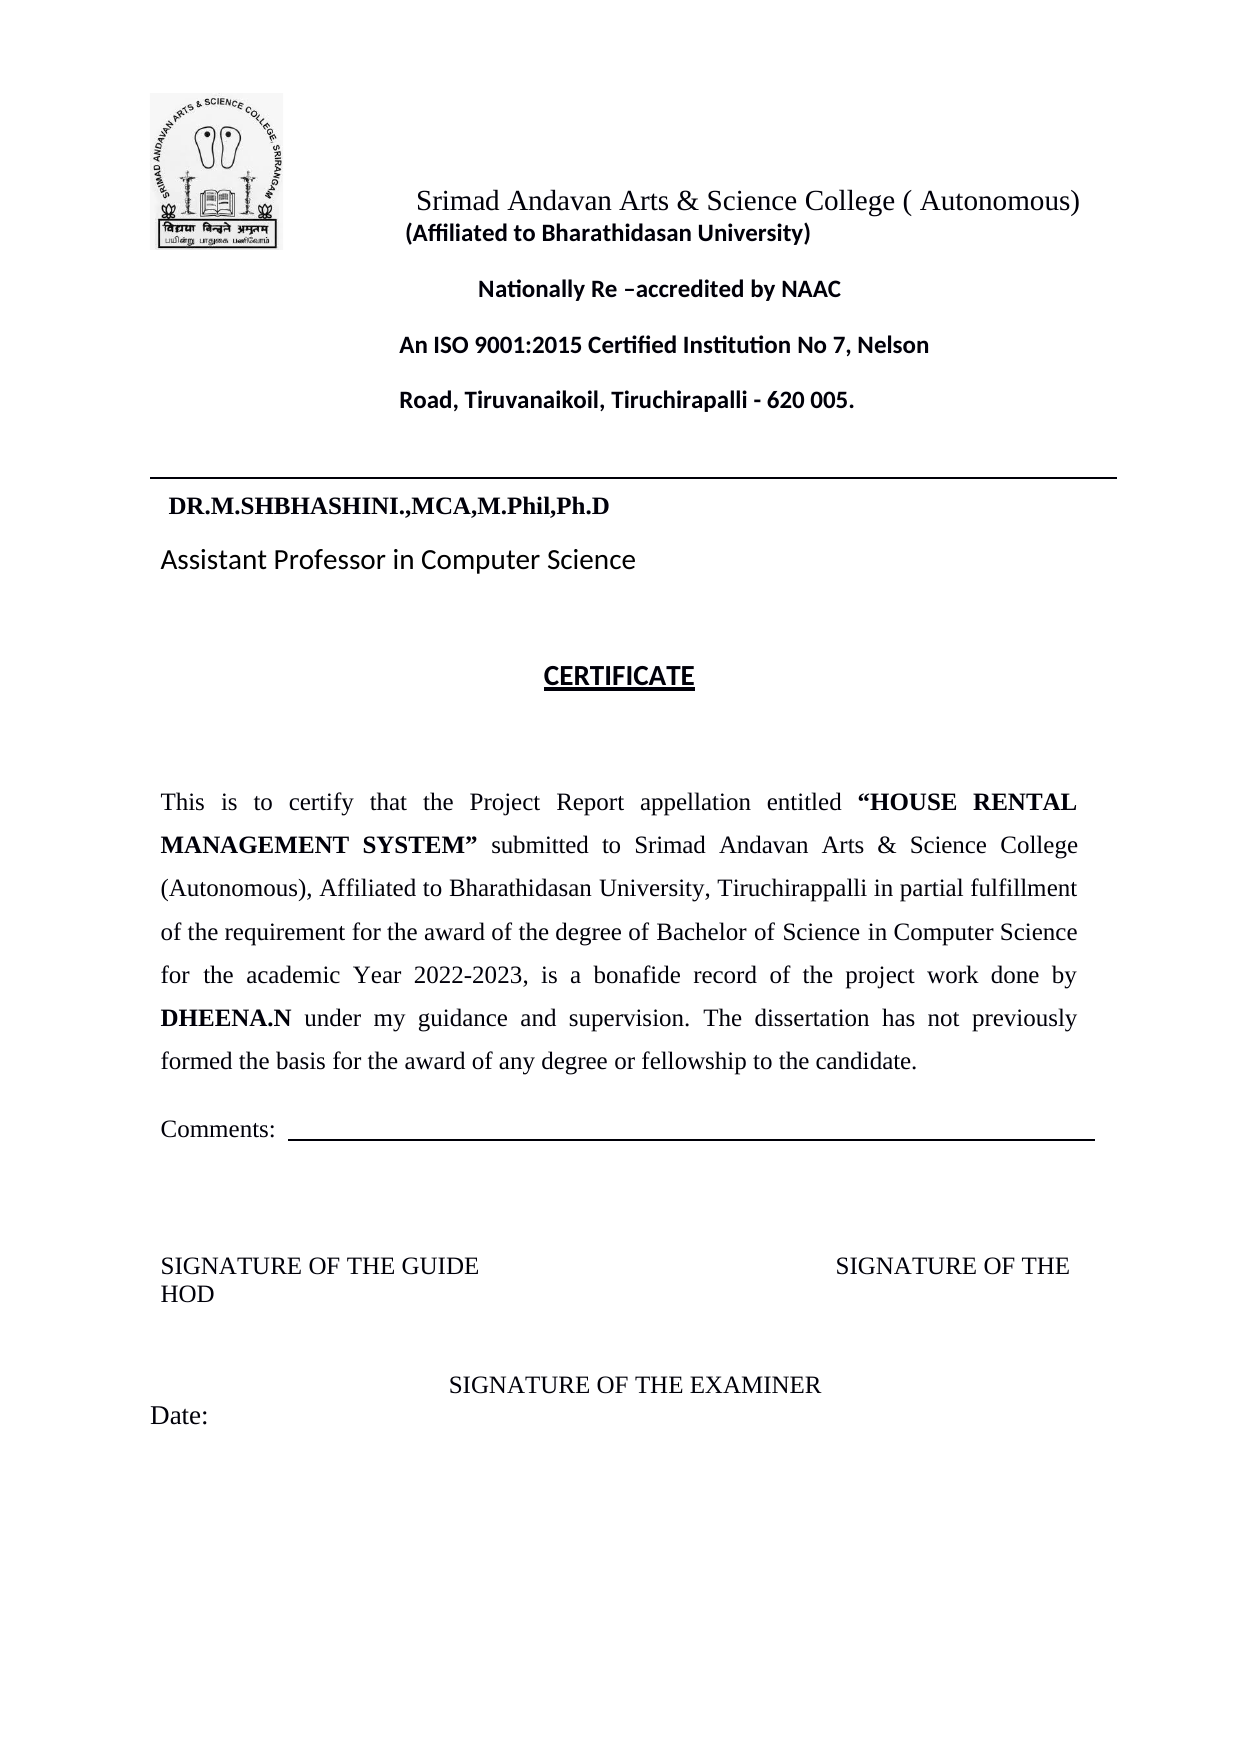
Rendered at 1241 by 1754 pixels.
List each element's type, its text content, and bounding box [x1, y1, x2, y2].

text Road, Tiruvanaikoil, Tiruchirapalli - 620 005. [150, 385, 951, 415]
text This is to certify that the Project Report appellation entitled “HOUSE RENTAL MANAGEMENT SYSTEM” submitted to Srimad Andavan Arts & Science College (Autonomous), Affiliated to Bharathidasan University, Tiruchirappalli in partial fulfillment of the requirement for the award of the degree of Bachelor of Science in Computer Science for the academic Year 2022-2023, is a bonafide record of the project work done by DHEENA.N under my guidance and supervision. The dissertation has not previously formed the basis for the award of any degree or fellowship to the candidate. [160, 787, 1078, 1075]
text (Affiliated to Bharathidasan University) [284, 217, 951, 248]
text Assistant Professor in Computer Science [160, 541, 1090, 577]
text SIGNATURE OF THE EXAMINER [200, 1371, 1070, 1399]
text Nationally Re –accredited by NAAC [150, 273, 951, 303]
text CERTIFICATE [168, 657, 1070, 693]
text Comments: [160, 1114, 1090, 1143]
picture [149, 93, 284, 250]
text Srimad Andavan Arts & Science College ( Autonomous) [284, 183, 1090, 217]
text DR.M.SHBHASHINI.,MCA,M.Phil,Ph.D [168, 491, 1070, 520]
text An ISO 9001:2015 Certified Institution No 7, Nelson [150, 329, 951, 359]
text SIGNATURE OF THE GUIDE SIGNATURE OF THE HOD [160, 1251, 1090, 1308]
text Date: [150, 1399, 1070, 1430]
